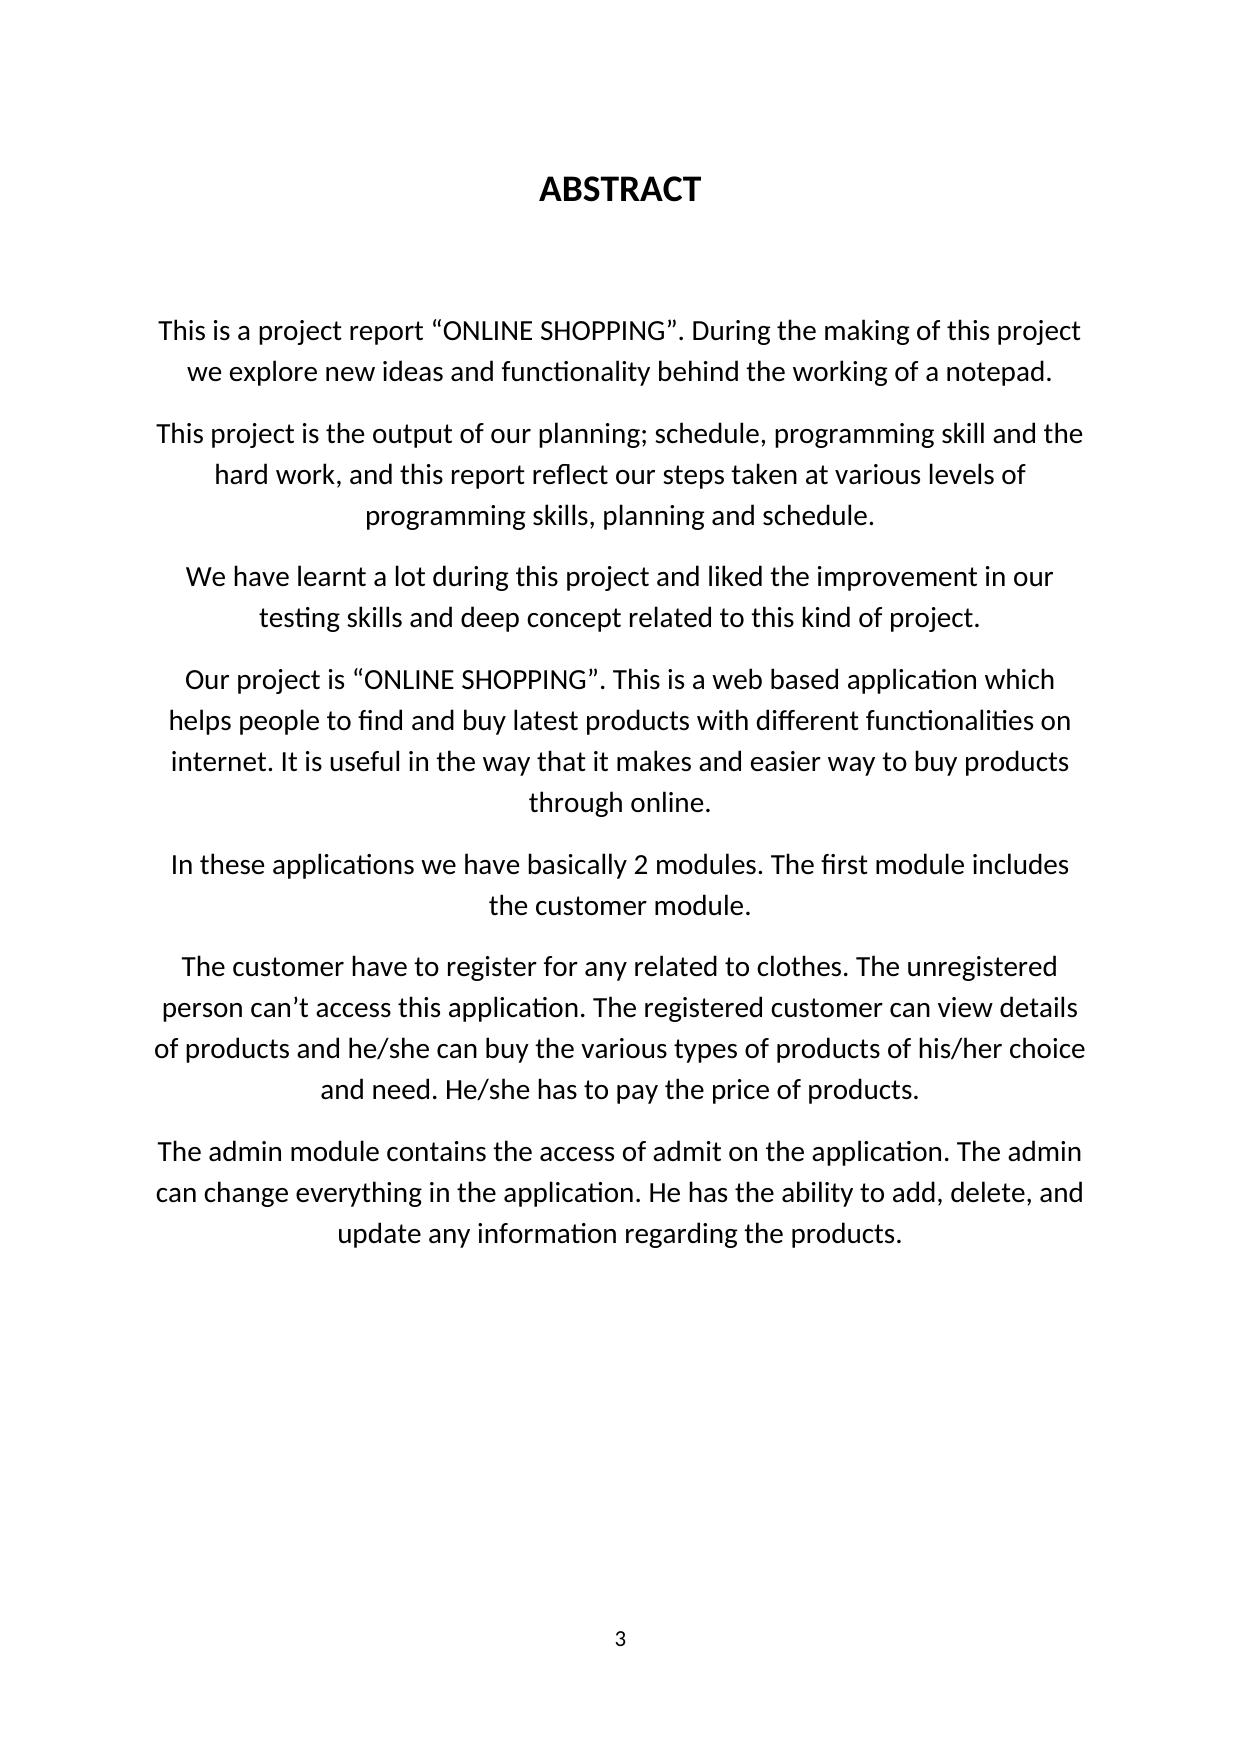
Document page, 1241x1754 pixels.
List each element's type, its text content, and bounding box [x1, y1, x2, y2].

text This is a project report “ONLINE SHOPPING”. During the making of this project we explore new ideas and functionality behind the working of a notepad. [150, 312, 1090, 389]
text This project is the output of our planning; schedule, programming skill and the hard work, and this report reflect our steps taken at various levels of programming skills, planning and schedule. [150, 415, 1090, 532]
text Our project is “ONLINE SHOPPING”. This is a web based application which helps people to find and buy latest products with different functionalities on internet. It is useful in the way that it makes and easier way to buy products through online. [150, 661, 1090, 819]
text The customer have to register for any related to clothes. The unregistered person can’t access this application. The registered customer can view details of products and he/she can buy the various types of products of his/her choice and need. He/she has to pay the price of products. [150, 948, 1090, 1107]
text The admin module contains the access of admit on the application. The admin can change everything in the application. He has the ability to add, delete, and update any information regarding the products. [150, 1133, 1090, 1251]
text In these applications we have basically 2 modules. The first module includes the customer module. [150, 846, 1090, 922]
text We have learnt a lot during this project and liked the improvement in our testing skills and deep concept related to this kind of project. [150, 558, 1090, 635]
text ABSTRACT [150, 165, 1090, 211]
